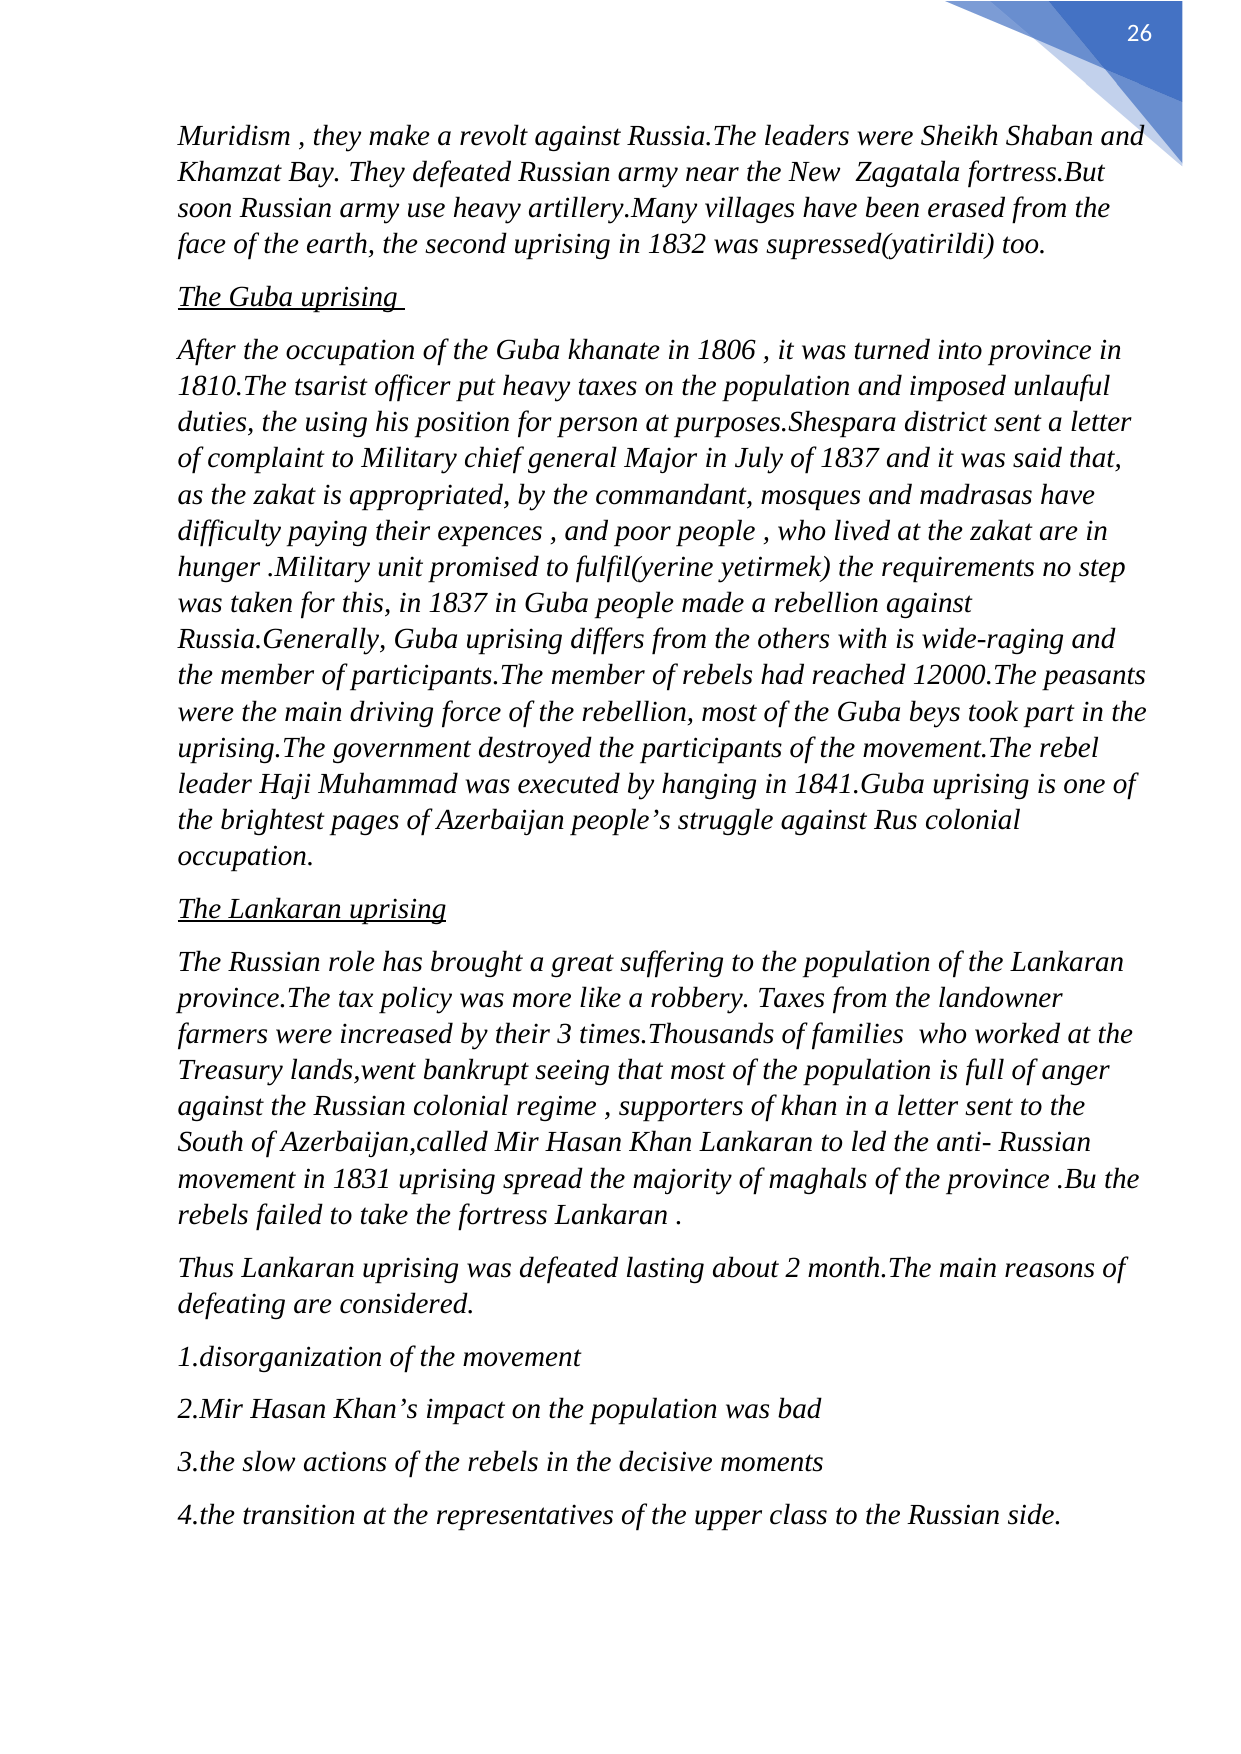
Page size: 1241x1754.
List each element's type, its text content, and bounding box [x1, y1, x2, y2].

text 2.Mir Hasan Khan’s impact on the population was bad [177, 1391, 1152, 1425]
text Thus Lankaran uprising was defeated lasting about 2 month.The main reasons of defeating are considered. [177, 1250, 1152, 1319]
text 3.the slow actions of the rebels in the decisive moments [177, 1444, 1152, 1478]
text After the occupation of the Guba khanate in 1806 , it was turned into province in 1810.The tsarist officer put heavy taxes on the population and imposed unlauful duties, the using his position for person at purposes.Shespara district sent a letter of complaint to Military chief general Major in July of 1837 and it was said that, as the zakat is appropriated, by the commandant, mosques and madrasas have difficulty paying their expences , and poor people , who lived at the zakat are in hunger .Military unit promised to fulfil(yerine yetirmek) the requirements no step was taken for this, in 1837 in Guba people made a rebellion against Russia.Generally, Guba uprising differs from the others with is wide-raging and the member of participants.The member of rebels had reached 12000.The peasants were the main driving force of the rebellion, most of the Guba beys took part in the uprising.The government destroyed the participants of the movement.The rebel leader Haji Muhammad was executed by hanging in 1841.Guba uprising is one of the brightest pages of Azerbaijan people’s struggle against Rus colonial occupation. [177, 332, 1152, 872]
text 1.disorganization of the movement [177, 1339, 1152, 1372]
text The Guba uprising [177, 279, 1152, 313]
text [177, 118, 1152, 260]
text The Russian role has brought a great suffering to the population of the Lankaran province.The tax policy was more like a robbery. Taxes from the landowner farmers were increased by their 3 times.Thousands of families who worked at the Treasury lands,went bankrupt seeing that most of the population is full of anger against the Russian colonial regime , supporters of khan in a letter sent to the South of Azerbaijan,called Mir Hasan Khan Lankaran to led the anti- Russian movement in 1831 uprising spread the majority of maghals of the province .Bu the rebels failed to take the fortress Lankaran . [177, 944, 1152, 1230]
text The Lankaran uprising [177, 891, 1152, 924]
picture [943, 1, 1183, 167]
text 4.the transition at the representatives of the upper class to the Russian side. [177, 1497, 1152, 1531]
